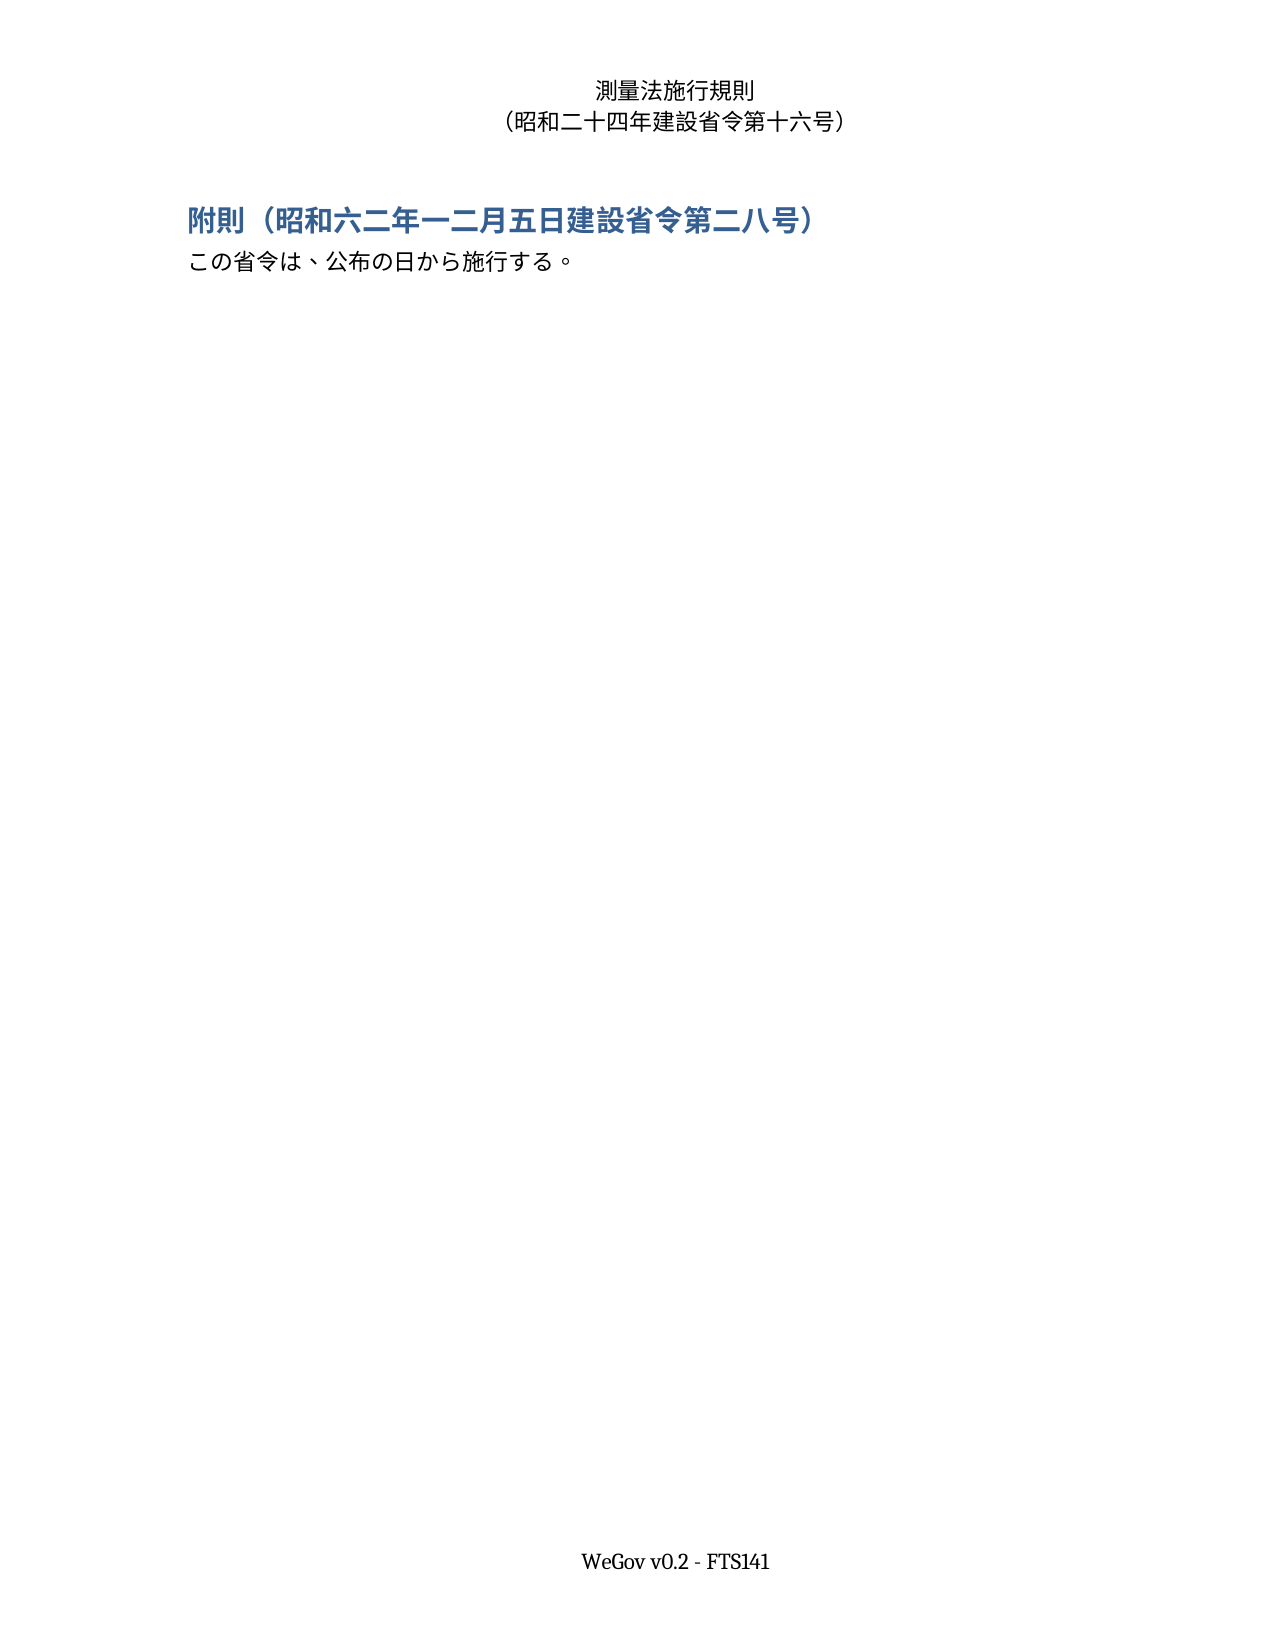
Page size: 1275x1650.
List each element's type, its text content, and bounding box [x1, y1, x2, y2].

text この省令は、公布の日から施行する。 [187, 246, 1087, 277]
subtitle 附則（昭和六二年一二月五日建設省令第二八号） [187, 200, 1087, 240]
